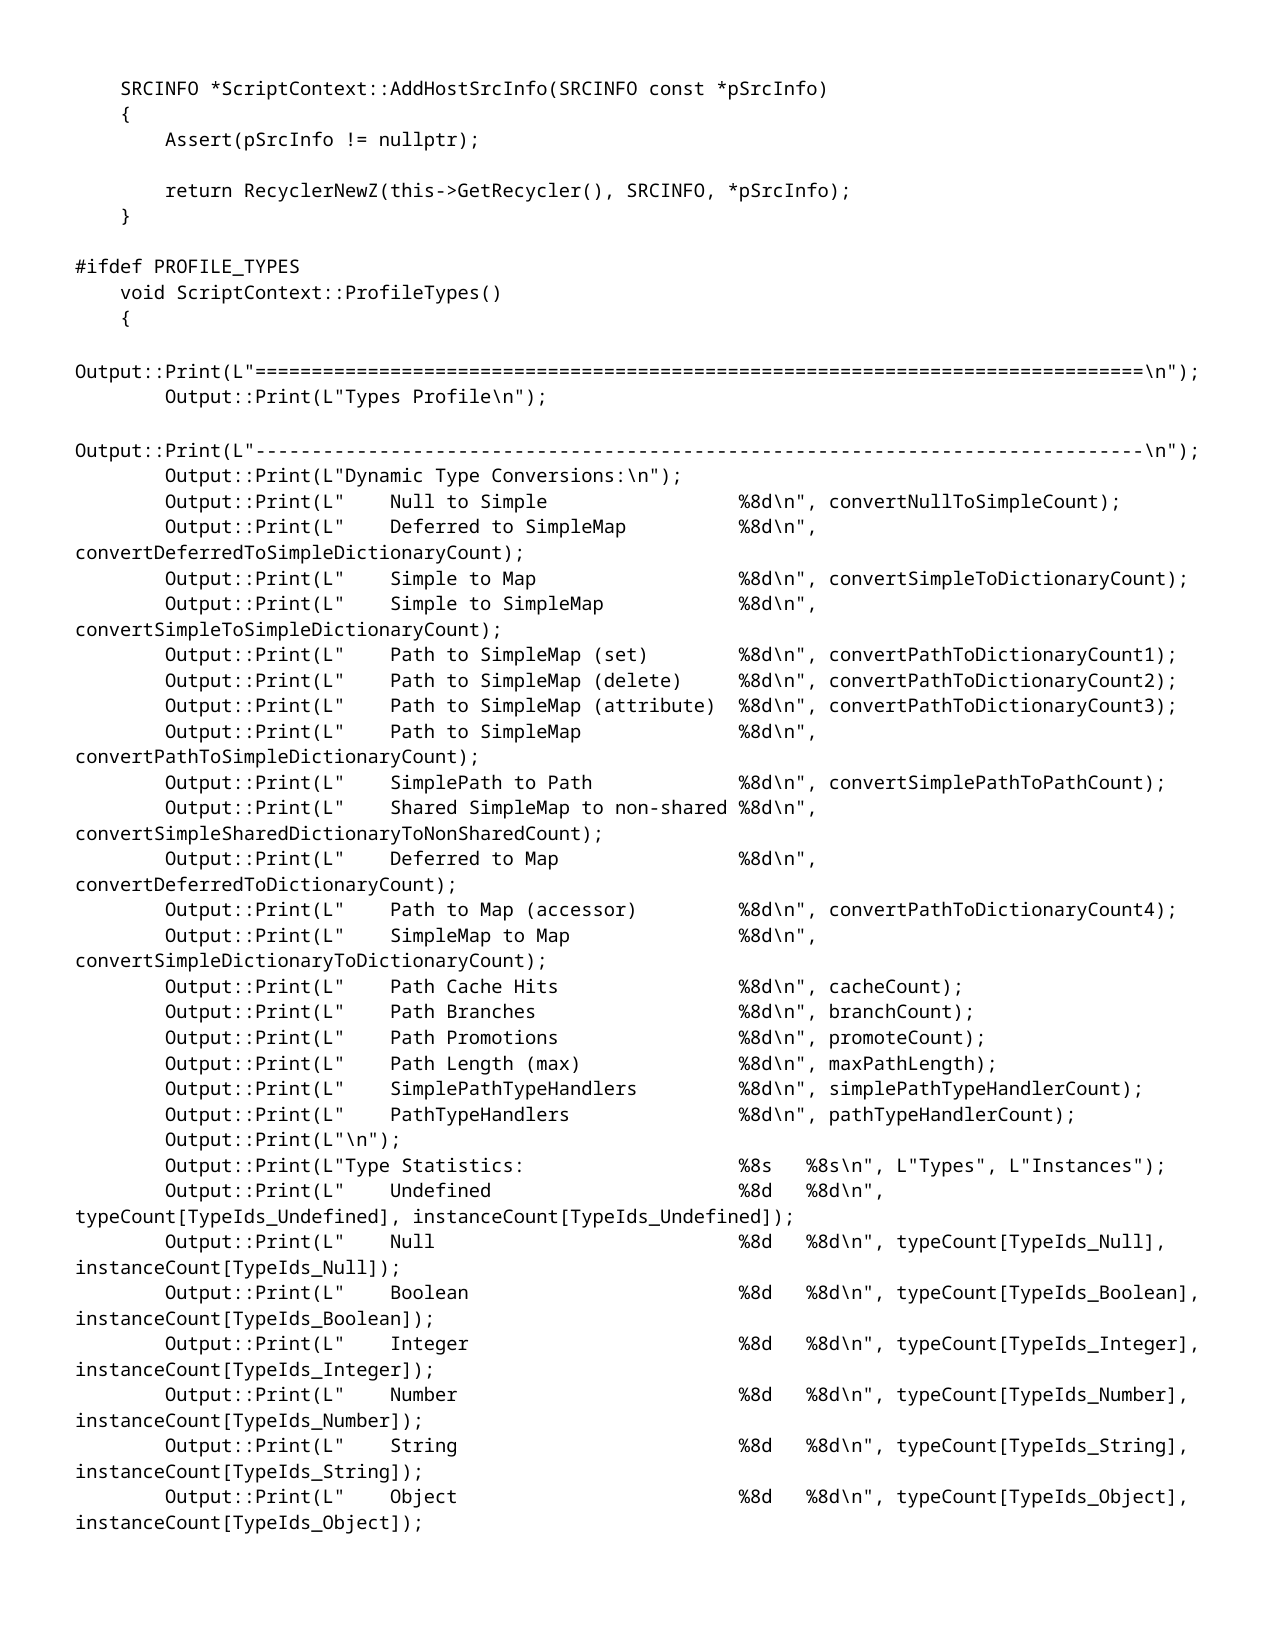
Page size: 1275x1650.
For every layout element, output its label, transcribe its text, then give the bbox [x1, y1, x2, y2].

text Output::Print(L" Path to SimpleMap %8d\n", convertPathToSimpleDictionaryCount); [75, 718, 1200, 769]
text #ifdef PROFILE_TYPES [75, 254, 1200, 279]
text Output::Print(L" Path to SimpleMap (set) %8d\n", convertPathToDictionaryCount1); [75, 641, 1200, 667]
text Output::Print(L"Type Statistics: %8s %8s\n", L"Types", L"Instances"); [75, 1152, 1200, 1177]
text Assert(pSrcInfo != nullptr); [75, 126, 1200, 152]
text Output::Print(L" Boolean %8d %8d\n", typeCount[TypeIds_Boolean], instanceCount[TypeIds_Boolean]); [75, 1279, 1200, 1331]
text Output::Print(L" Null %8d %8d\n", typeCount[TypeIds_Null], instanceCount[TypeIds_Null]); [75, 1228, 1200, 1279]
text Output::Print(L"===============================================================================\n"); [75, 330, 1200, 384]
text Output::Print(L"-------------------------------------------------------------------------------\n"); [75, 409, 1200, 463]
text Output::Print(L" PathTypeHandlers %8d\n", pathTypeHandlerCount); [75, 1101, 1200, 1126]
text return RecyclerNewZ(this->GetRecycler(), SRCINFO, *pSrcInfo); [75, 177, 1200, 203]
text Output::Print(L" Path to Map (accessor) %8d\n", convertPathToDictionaryCount4); [75, 897, 1200, 922]
text Output::Print(L" SimplePath to Path %8d\n", convertSimplePathToPathCount); [75, 769, 1200, 794]
text Output::Print(L" String %8d %8d\n", typeCount[TypeIds_String], instanceCount[TypeIds_String]); [75, 1433, 1200, 1484]
text Output::Print(L" Object %8d %8d\n", typeCount[TypeIds_Object], instanceCount[TypeIds_Object]); [75, 1484, 1200, 1535]
text Output::Print(L" Number %8d %8d\n", typeCount[TypeIds_Number], instanceCount[TypeIds_Number]); [75, 1382, 1200, 1433]
text Output::Print(L"\n"); [75, 1126, 1200, 1152]
text Output::Print(L" Null to Simple %8d\n", convertNullToSimpleCount); [75, 488, 1200, 514]
text Output::Print(L" Simple to SimpleMap %8d\n", convertSimpleToSimpleDictionaryCount); [75, 590, 1200, 641]
text Output::Print(L" Simple to Map %8d\n", convertSimpleToDictionaryCount); [75, 565, 1200, 590]
text Output::Print(L" Path Length (max) %8d\n", maxPathLength); [75, 1050, 1200, 1075]
text Output::Print(L" Integer %8d %8d\n", typeCount[TypeIds_Integer], instanceCount[TypeIds_Integer]); [75, 1331, 1200, 1382]
text SRCINFO *ScriptContext::AddHostSrcInfo(SRCINFO const *pSrcInfo) [75, 75, 1200, 101]
text Output::Print(L"Types Profile\n"); [75, 384, 1200, 409]
text { [75, 305, 1200, 330]
text Output::Print(L" Path Branches %8d\n", branchCount); [75, 999, 1200, 1024]
text Output::Print(L" Path to SimpleMap (attribute) %8d\n", convertPathToDictionaryCount3); [75, 692, 1200, 718]
text Output::Print(L" Path Cache Hits %8d\n", cacheCount); [75, 973, 1200, 999]
text Output::Print(L" Undefined %8d %8d\n", typeCount[TypeIds_Undefined], instanceCount[TypeIds_Undefined]); [75, 1177, 1200, 1228]
text Output::Print(L" Deferred to Map %8d\n", convertDeferredToDictionaryCount); [75, 846, 1200, 897]
text Output::Print(L" Path Promotions %8d\n", promoteCount); [75, 1024, 1200, 1050]
text Output::Print(L"Dynamic Type Conversions:\n"); [75, 463, 1200, 488]
text Output::Print(L" SimplePathTypeHandlers %8d\n", simplePathTypeHandlerCount); [75, 1075, 1200, 1101]
text Output::Print(L" Deferred to SimpleMap %8d\n", convertDeferredToSimpleDictionaryCount); [75, 514, 1200, 565]
text Output::Print(L" Path to SimpleMap (delete) %8d\n", convertPathToDictionaryCount2); [75, 667, 1200, 692]
text Output::Print(L" Shared SimpleMap to non-shared %8d\n", convertSimpleSharedDictionaryToNonSharedCount); [75, 794, 1200, 846]
text void ScriptContext::ProfileTypes() [75, 279, 1200, 305]
text } [75, 203, 1200, 228]
text Output::Print(L" SimpleMap to Map %8d\n", convertSimpleDictionaryToDictionaryCount); [75, 922, 1200, 973]
text { [75, 101, 1200, 126]
